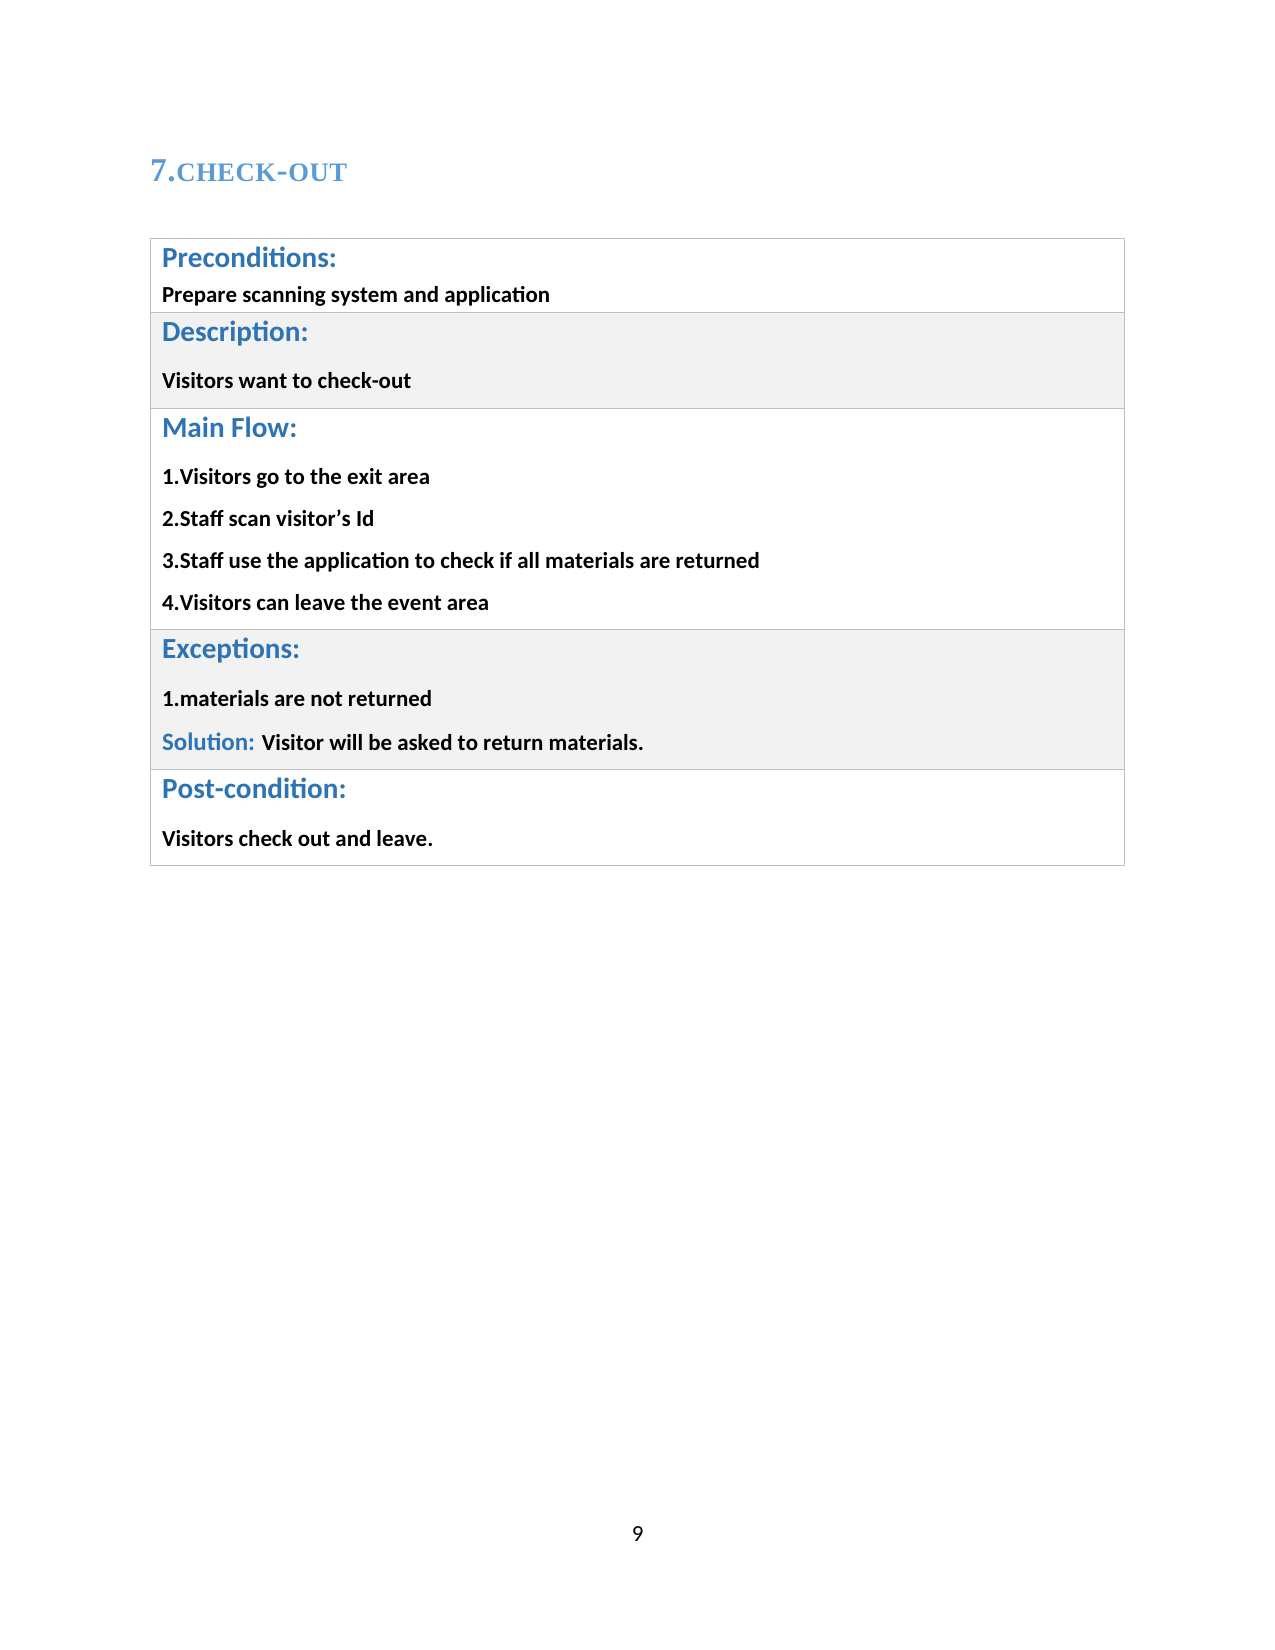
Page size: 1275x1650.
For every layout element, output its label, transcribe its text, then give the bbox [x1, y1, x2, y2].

table_cell Description: Visitors want to check-out [151, 313, 1124, 408]
table_cell Exceptions: 1.materials are not returned Solution: Visitor will be asked to return materials. [151, 630, 1124, 769]
table_header Preconditions: Prepare scanning system and application [151, 239, 1124, 312]
table_cell Main Flow: 1.Visitors go to the exit area 2.Staff scan visitor’s Id 3.Staff use the application to check if all materials are returned 4.Visitors can leave the event area [151, 409, 1124, 629]
table_cell Post-condition: Visitors check out and leave. [151, 770, 1124, 865]
subtitle 7.check-out [150, 150, 1125, 188]
